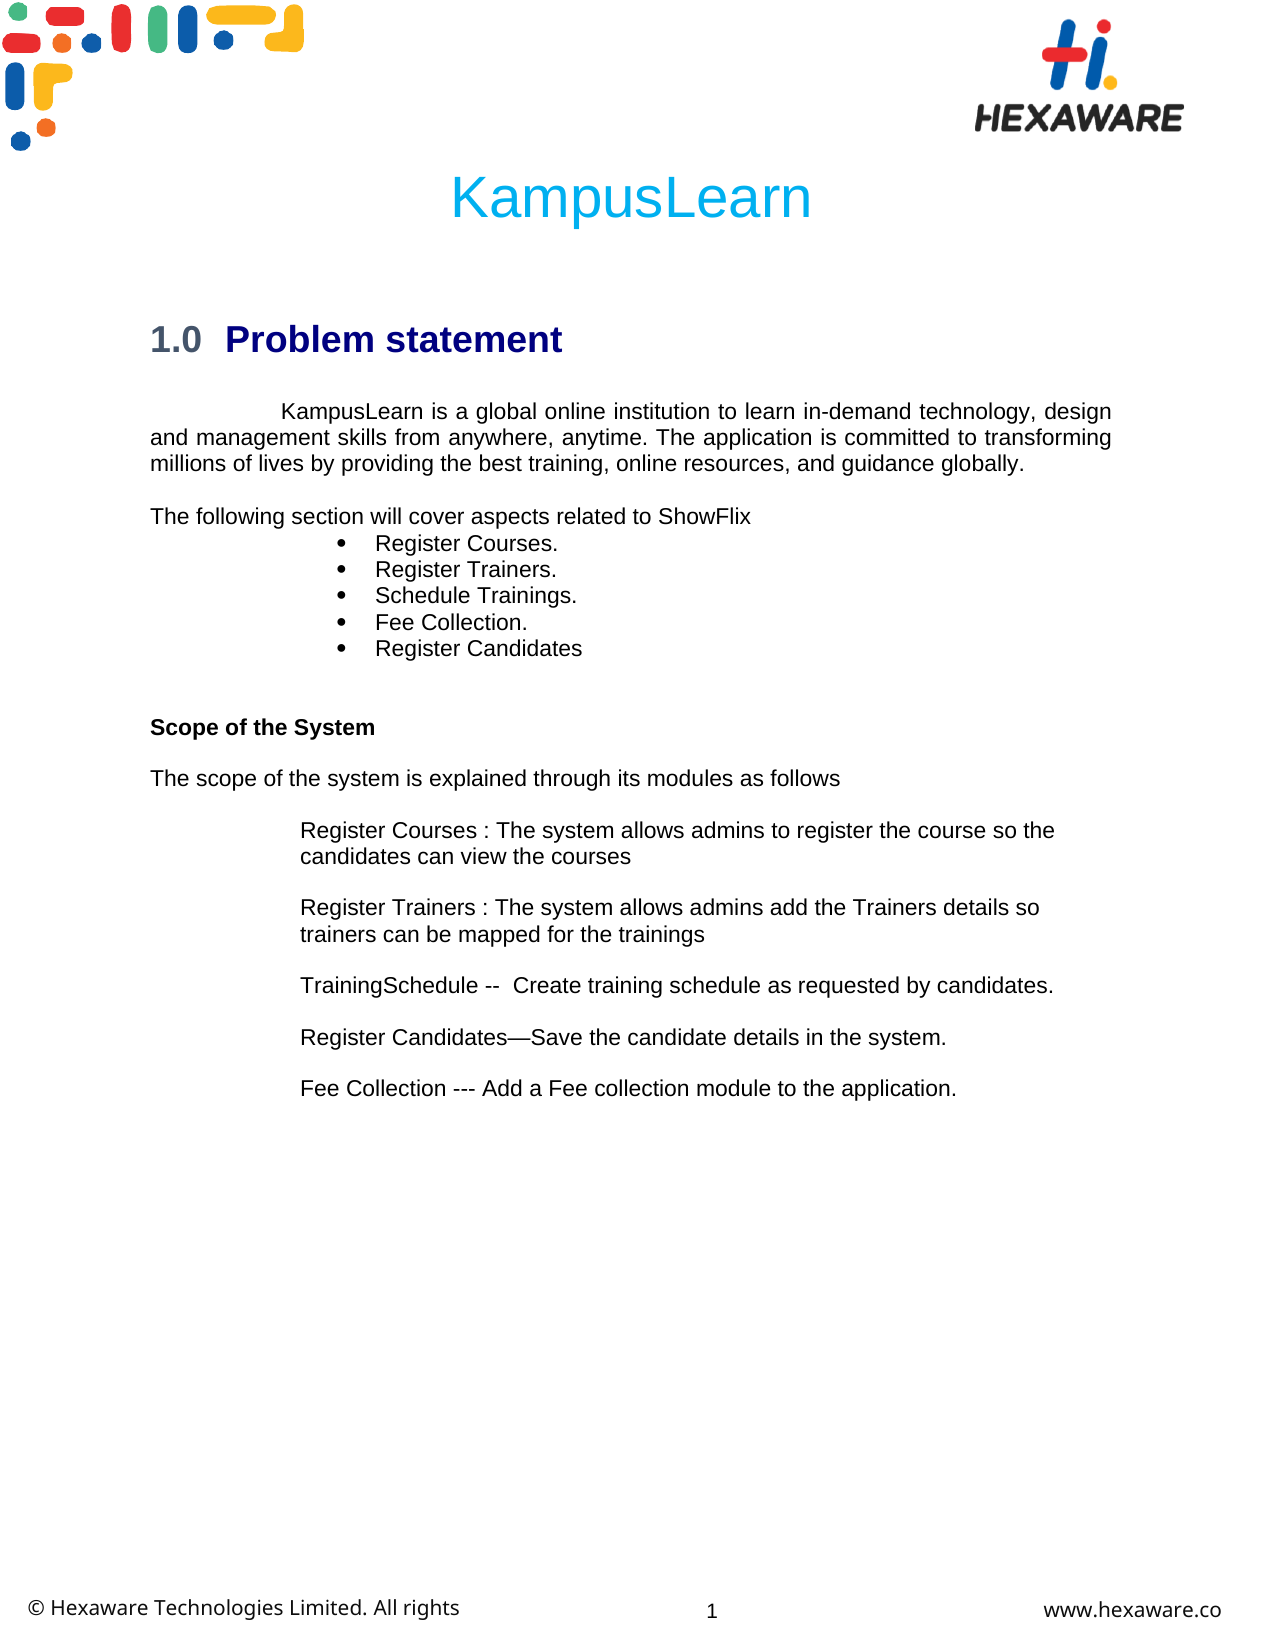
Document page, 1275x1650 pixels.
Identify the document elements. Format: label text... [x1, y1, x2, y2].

list Fee Collection. [337, 608, 1125, 635]
text Scope of the System [150, 714, 1113, 740]
picture [975, 18, 1185, 132]
picture [81, 33, 102, 53]
list Register Courses. [337, 529, 1125, 556]
text Register Trainers : The system allows admins add the Trainers details so trainers can be mapped for the trainings [300, 894, 1113, 947]
picture [45, 7, 85, 26]
list KampusLearn is a global online institution to learn in-demand technology, design and management skills from anywhere, anytime. The application is committed to transforming millions of lives by providing the best training, online resources, and guidance globally. [150, 398, 1113, 477]
text TrainingSchedule -- Create training schedule as requested by candidates. [300, 972, 1113, 998]
list Register Candidates [337, 635, 1125, 661]
picture [11, 131, 31, 151]
list Schedule Trainings. [337, 582, 1125, 608]
text Fee Collection --- Add a Fee collection module to the application. [300, 1075, 1113, 1101]
text Register Courses : The system allows admins to register the course so the candidates can view the courses [300, 817, 1113, 869]
text Register Candidates—Save the candidate details in the system. [300, 1023, 1113, 1050]
picture [2, 33, 41, 53]
subtitle Problem statement [150, 317, 1113, 360]
text KampusLearn [150, 162, 1113, 229]
picture [36, 118, 56, 137]
list The following section will cover aspects related to ShowFlix [150, 503, 1113, 529]
picture [213, 30, 234, 50]
text The scope of the system is explained through its modules as follows [150, 765, 1113, 792]
picture [8, 2, 28, 21]
list Register Trainers. [337, 556, 1125, 582]
picture [52, 33, 72, 53]
